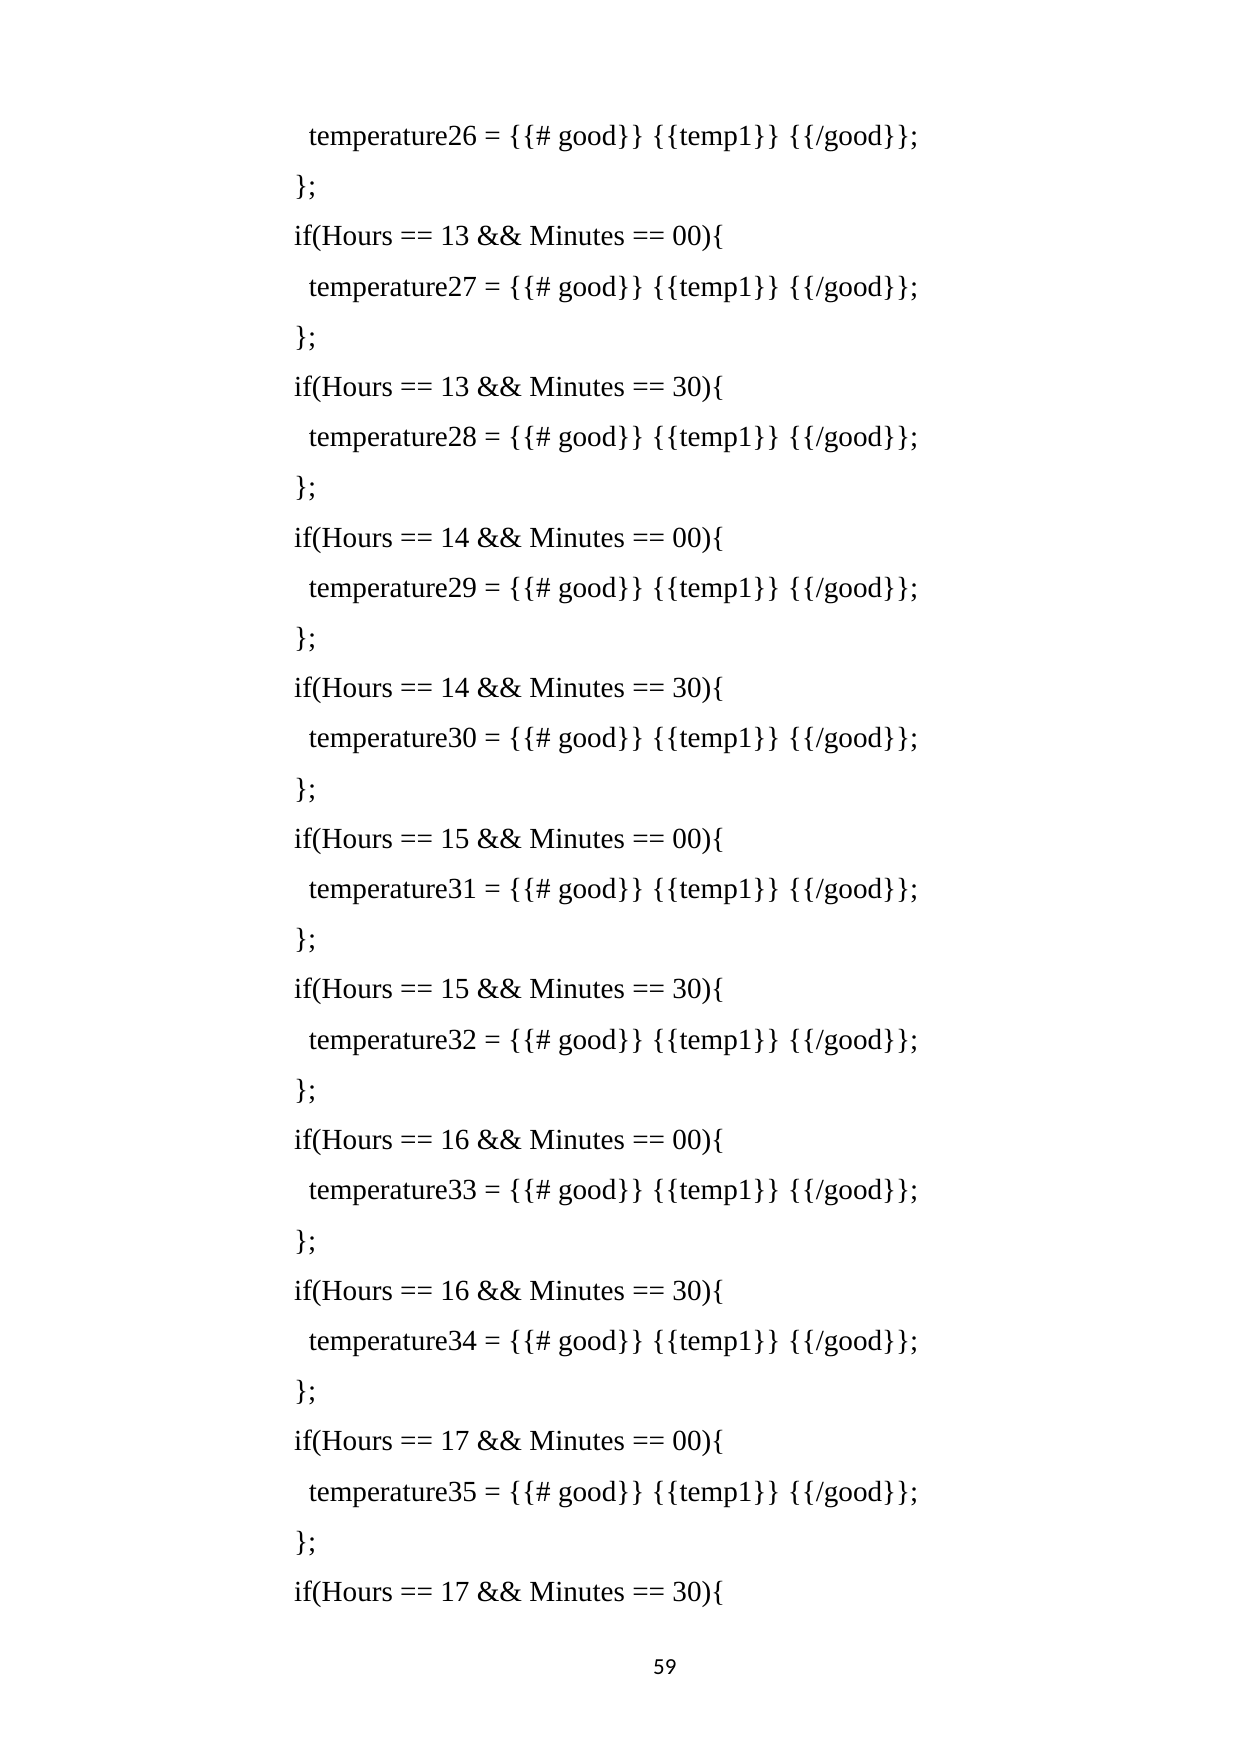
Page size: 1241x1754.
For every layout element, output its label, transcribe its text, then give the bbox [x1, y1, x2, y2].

text }; [177, 168, 1152, 202]
text temperature28 = {{# good}} {{temp1}} {{/good}}; [177, 419, 1152, 453]
text temperature33 = {{# good}} {{temp1}} {{/good}}; [177, 1172, 1152, 1206]
text }; [177, 319, 1152, 352]
text if(Hours == 17 && Minutes == 30){ [177, 1574, 1152, 1608]
text if(Hours == 16 && Minutes == 00){ [177, 1122, 1152, 1156]
text if(Hours == 17 && Minutes == 00){ [177, 1423, 1152, 1457]
text }; [177, 1072, 1152, 1106]
text if(Hours == 15 && Minutes == 30){ [177, 972, 1152, 1005]
text if(Hours == 14 && Minutes == 30){ [177, 670, 1152, 704]
text }; [177, 1373, 1152, 1407]
text }; [177, 1223, 1152, 1256]
text }; [177, 620, 1152, 654]
text if(Hours == 13 && Minutes == 30){ [177, 369, 1152, 403]
text }; [177, 921, 1152, 955]
text temperature32 = {{# good}} {{temp1}} {{/good}}; [177, 1022, 1152, 1055]
text }; [177, 469, 1152, 503]
text }; [177, 1524, 1152, 1557]
text temperature30 = {{# good}} {{temp1}} {{/good}}; [177, 721, 1152, 754]
text if(Hours == 14 && Minutes == 00){ [177, 520, 1152, 553]
text temperature35 = {{# good}} {{temp1}} {{/good}}; [177, 1474, 1152, 1507]
text temperature27 = {{# good}} {{temp1}} {{/good}}; [177, 269, 1152, 302]
text temperature26 = {{# good}} {{temp1}} {{/good}}; [177, 118, 1152, 152]
text temperature34 = {{# good}} {{temp1}} {{/good}}; [177, 1323, 1152, 1357]
text if(Hours == 15 && Minutes == 00){ [177, 821, 1152, 854]
text if(Hours == 13 && Minutes == 00){ [177, 218, 1152, 252]
text temperature29 = {{# good}} {{temp1}} {{/good}}; [177, 570, 1152, 603]
text }; [177, 771, 1152, 804]
text temperature31 = {{# good}} {{temp1}} {{/good}}; [177, 871, 1152, 905]
text if(Hours == 16 && Minutes == 30){ [177, 1273, 1152, 1306]
